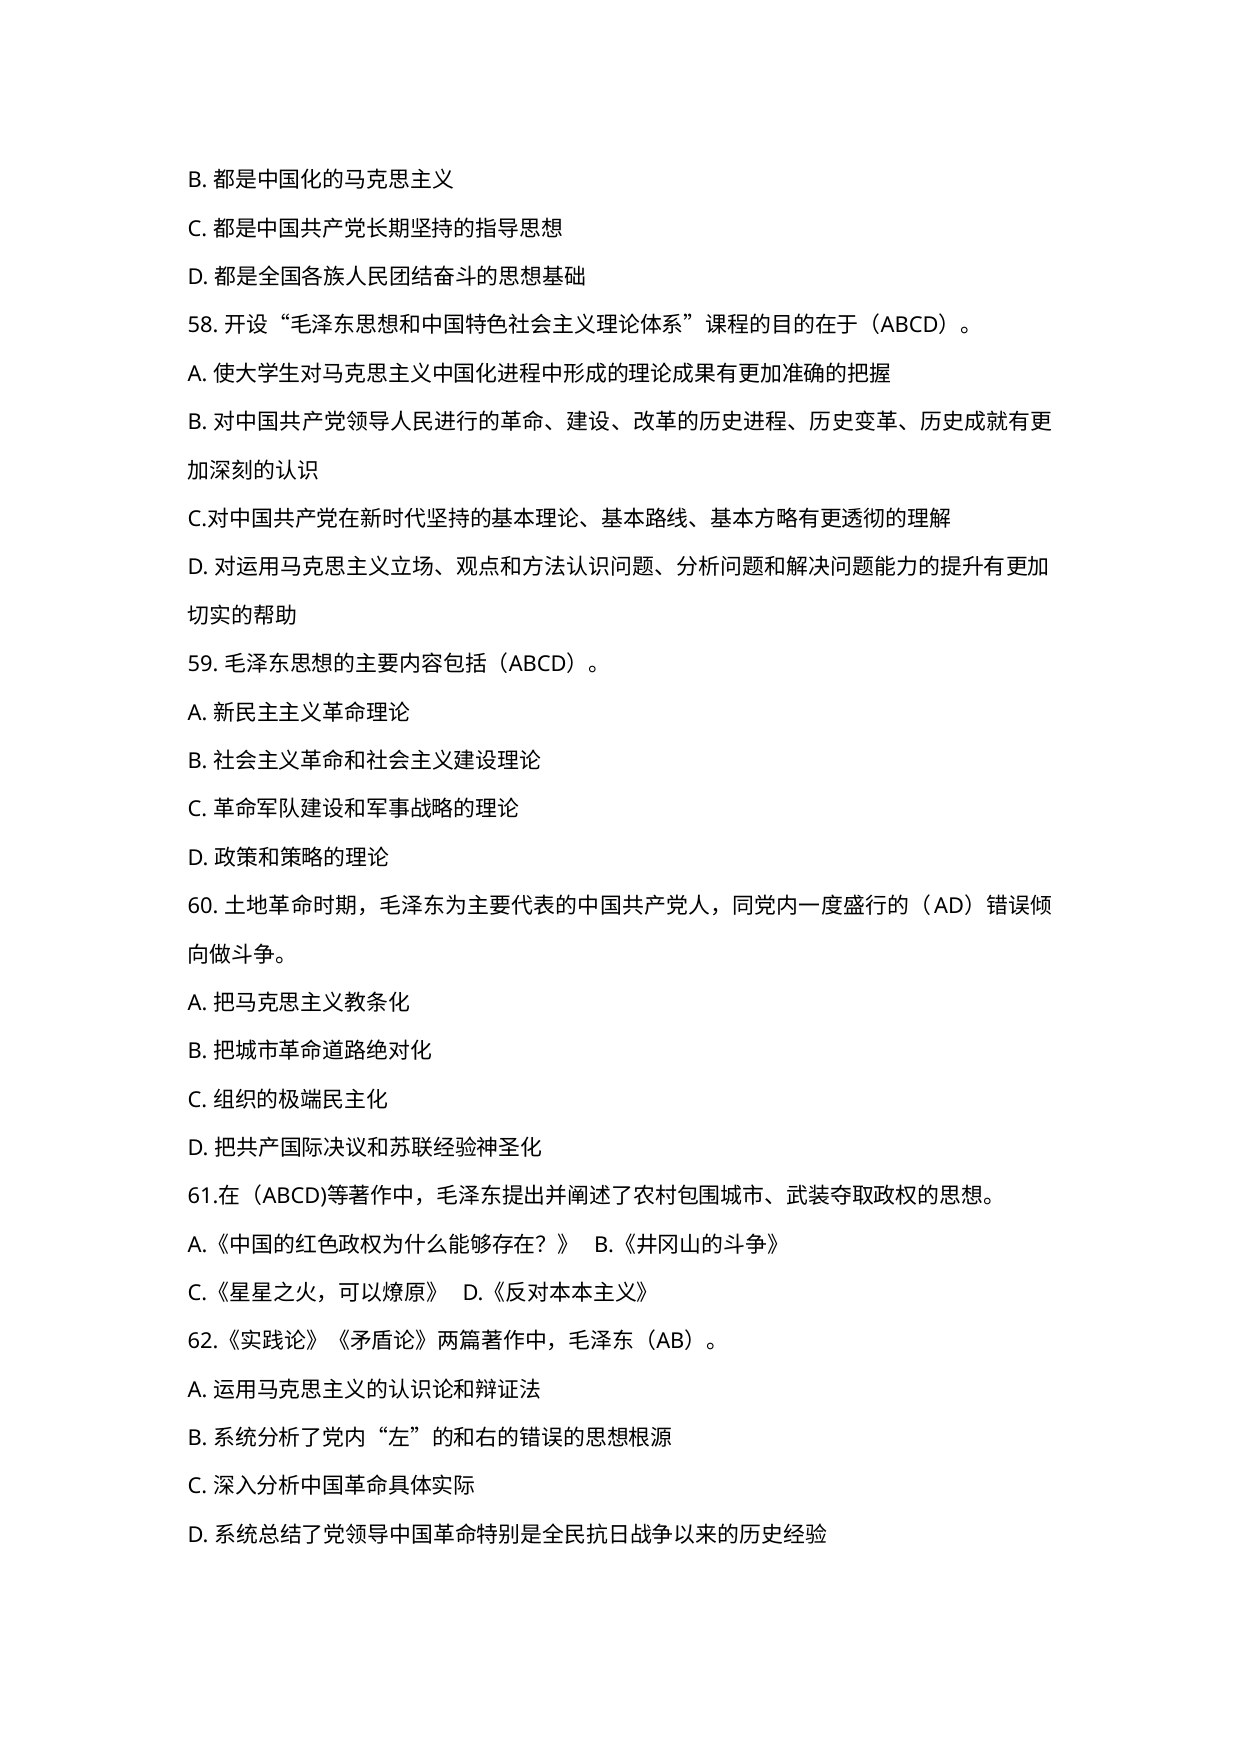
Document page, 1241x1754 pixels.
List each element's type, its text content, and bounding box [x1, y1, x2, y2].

text C. 都是中国共产党长期坚持的指导思想 [187, 210, 1053, 243]
text 60. 土地革命时期，毛泽东为主要代表的中国共产党人，同党内一度盛行的（AD）错误倾向做斗争。 [187, 888, 1053, 969]
text A.《中国的红色政权为什么能够存在？》 B.《井冈山的斗争》 [187, 1227, 1053, 1259]
text B. 系统分析了党内“左”的和右的错误的思想根源 [187, 1420, 1053, 1452]
text A. 新民主主义革命理论 [187, 694, 1053, 727]
text B. 社会主义革命和社会主义建设理论 [187, 743, 1053, 775]
text A. 使大学生对马克思主义中国化进程中形成的理论成果有更加准确的把握 [187, 355, 1053, 388]
text C. 组织的极端民主化 [187, 1082, 1053, 1114]
text D. 政策和策略的理论 [187, 839, 1053, 872]
text A. 运用马克思主义的认识论和辩证法 [187, 1372, 1053, 1404]
text B. 都是中国化的马克思主义 [187, 162, 1053, 194]
text B. 把城市革命道路绝对化 [187, 1033, 1053, 1066]
text D. 系统总结了党领导中国革命特别是全民抗日战争以来的历史经验 [187, 1517, 1053, 1549]
text 61.在（ABCD)等著作中，毛泽东提出并阐述了农村包围城市、武装夺取政权的思想。 [187, 1178, 1053, 1211]
text B. 对中国共产党领导人民进行的革命、建设、改革的历史进程、历史变革、历史成就有更加深刻的认识 [187, 404, 1053, 485]
text 62.《实践论》《矛盾论》两篇著作中，毛泽东（AB）。 [187, 1323, 1053, 1356]
text D. 对运用马克思主义立场、观点和方法认识问题、分析问题和解决问题能力的提升有更加切实的帮助 [187, 549, 1053, 630]
text 58. 开设“毛泽东思想和中国特色社会主义理论体系”课程的目的在于（ABCD）。 [187, 307, 1053, 339]
text D. 都是全国各族人民团结奋斗的思想基础 [187, 259, 1053, 291]
text A. 把马克思主义教条化 [187, 985, 1053, 1017]
text 59. 毛泽东思想的主要内容包括（ABCD）。 [187, 646, 1053, 679]
text C. 深入分析中国革命具体实际 [187, 1468, 1053, 1501]
text C.对中国共产党在新时代坚持的基本理论、基本路线、基本方略有更透彻的理解 [187, 501, 1053, 533]
text D. 把共产国际决议和苏联经验神圣化 [187, 1130, 1053, 1162]
text C.《星星之火，可以燎原》 D.《反对本本主义》 [187, 1275, 1053, 1307]
text C. 革命军队建设和军事战略的理论 [187, 791, 1053, 824]
